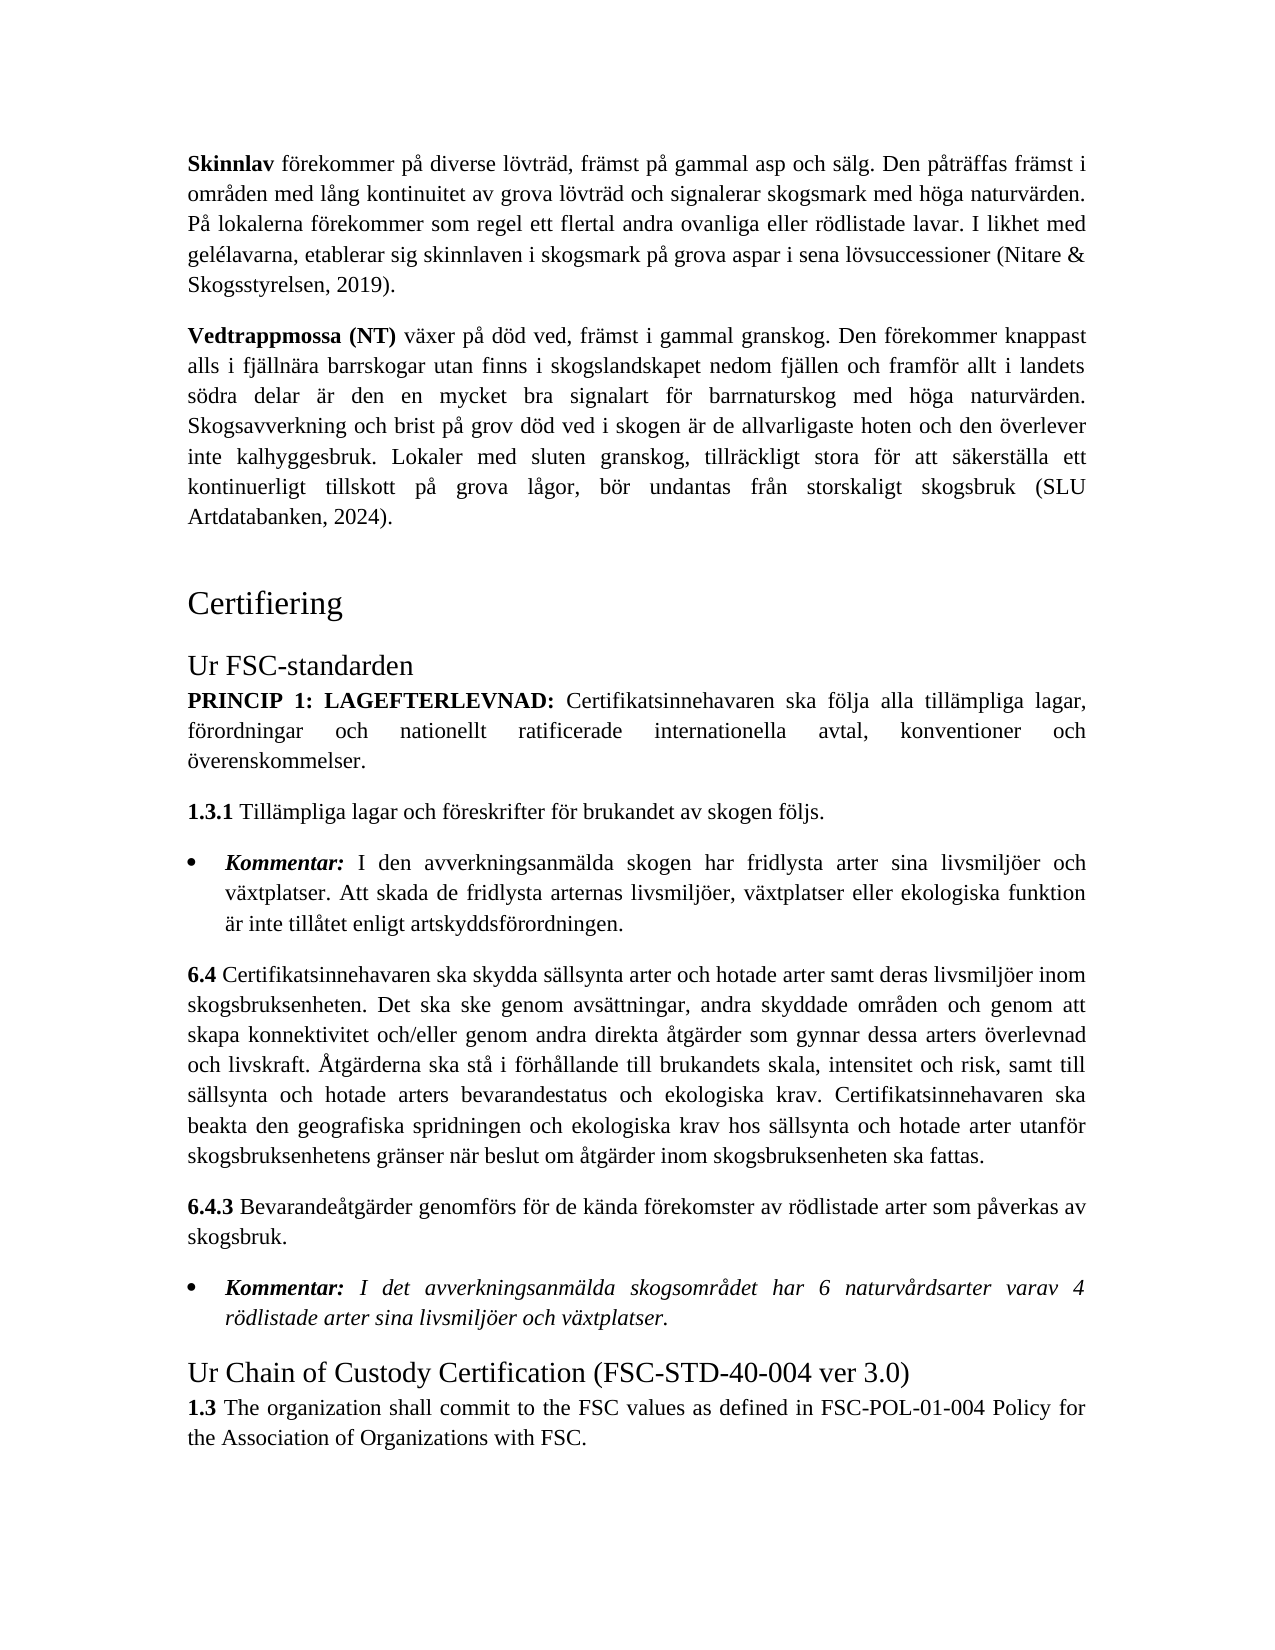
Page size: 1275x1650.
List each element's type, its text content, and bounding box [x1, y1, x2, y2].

text Vedtrappmossa (NT) växer på död ved, främst i gammal granskog. Den förekommer knappast alls i fjällnära barrskogar utan finns i skogslandskapet nedom fjällen och framför allt i landets södra delar är den en mycket bra signalart för barrnaturskog med höga naturvärden. Skogsavverkning och brist på grov död ved i skogen är de allvarligaste hoten och den överlever inte kalhyggesbruk. Lokaler med sluten granskog, tillräckligt stora för att säkerställa ett kontinuerligt tillskott på grova lågor, bör undantas från storskaligt skogsbruk (SLU Artdatabanken, 2024). [187, 322, 1087, 529]
list Kommentar: I det avverkningsanmälda skogsområdet har 6 naturvårdsarter varav 4 rödlistade arter sina livsmiljöer och växtplatser. [187, 1274, 1087, 1331]
list Kommentar: I den avverkningsanmälda skogen har fridlysta arter sina livsmiljöer och växtplatser. Att skada de fridlysta arternas livsmiljöer, växtplatser eller ekologiska funktion är inte tillåtet enligt artskyddsförordningen. [187, 849, 1087, 936]
text 1.3 The organization shall commit to the FSC values as defined in FSC-POL-01-004 Policy for the Association of Organizations with FSC. [187, 1394, 1087, 1451]
subtitle Ur FSC-standarden [187, 648, 1087, 682]
text Skinnlav förekommer på diverse lövträd, främst på gammal asp och sälg. Den påträffas främst i områden med lång kontinuitet av grova lövträd och signalerar skogsmark med höga naturvärden. På lokalerna förekommer som regel ett flertal andra ovanliga eller rödlistade lavar. I likhet med gelélavarna, etablerar sig skinnlaven i skogsmark på grova aspar i sena lövsuccessioner (Nitare & Skogsstyrelsen, 2019). [187, 150, 1087, 297]
text PRINCIP 1: LAGEFTERLEVNAD: Certifikatsinnehavaren ska följa alla tillämpliga lagar, förordningar och nationellt ratificerade internationella avtal, konventioner och överenskommelser. [187, 687, 1087, 773]
text 6.4 Certifikatsinnehavaren ska skydda sällsynta arter och hotade arter samt deras livsmiljöer inom skogsbruksenheten. Det ska ske genom avsättningar, andra skyddade områden och genom att skapa konnektivitet och/eller genom andra direkta åtgärder som gynnar dessa arters överlevnad och livskraft. Åtgärderna ska stå i förhållande till brukandets skala, intensitet och risk, samt till sällsynta och hotade arters bevarandestatus och ekologiska krav. Certifikatsinnehavaren ska beakta den geografiska spridningen och ekologiska krav hos sällsynta och hotade arter utanför skogsbruksenhetens gränser när beslut om åtgärder inom skogsbruksenheten ska fattas. [187, 961, 1087, 1168]
subtitle Ur Chain of Custody Certification (FSC-STD-40-004 ver 3.0) [187, 1356, 1087, 1389]
subtitle Certifiering [187, 583, 1087, 622]
text 6.4.3 Bevarandeåtgärder genomförs för de kända förekomster av rödlistade arter som påverkas av skogsbruk. [187, 1193, 1087, 1249]
text 1.3.1 Tillämpliga lagar och föreskrifter för brukandet av skogen följs. [187, 798, 1087, 824]
